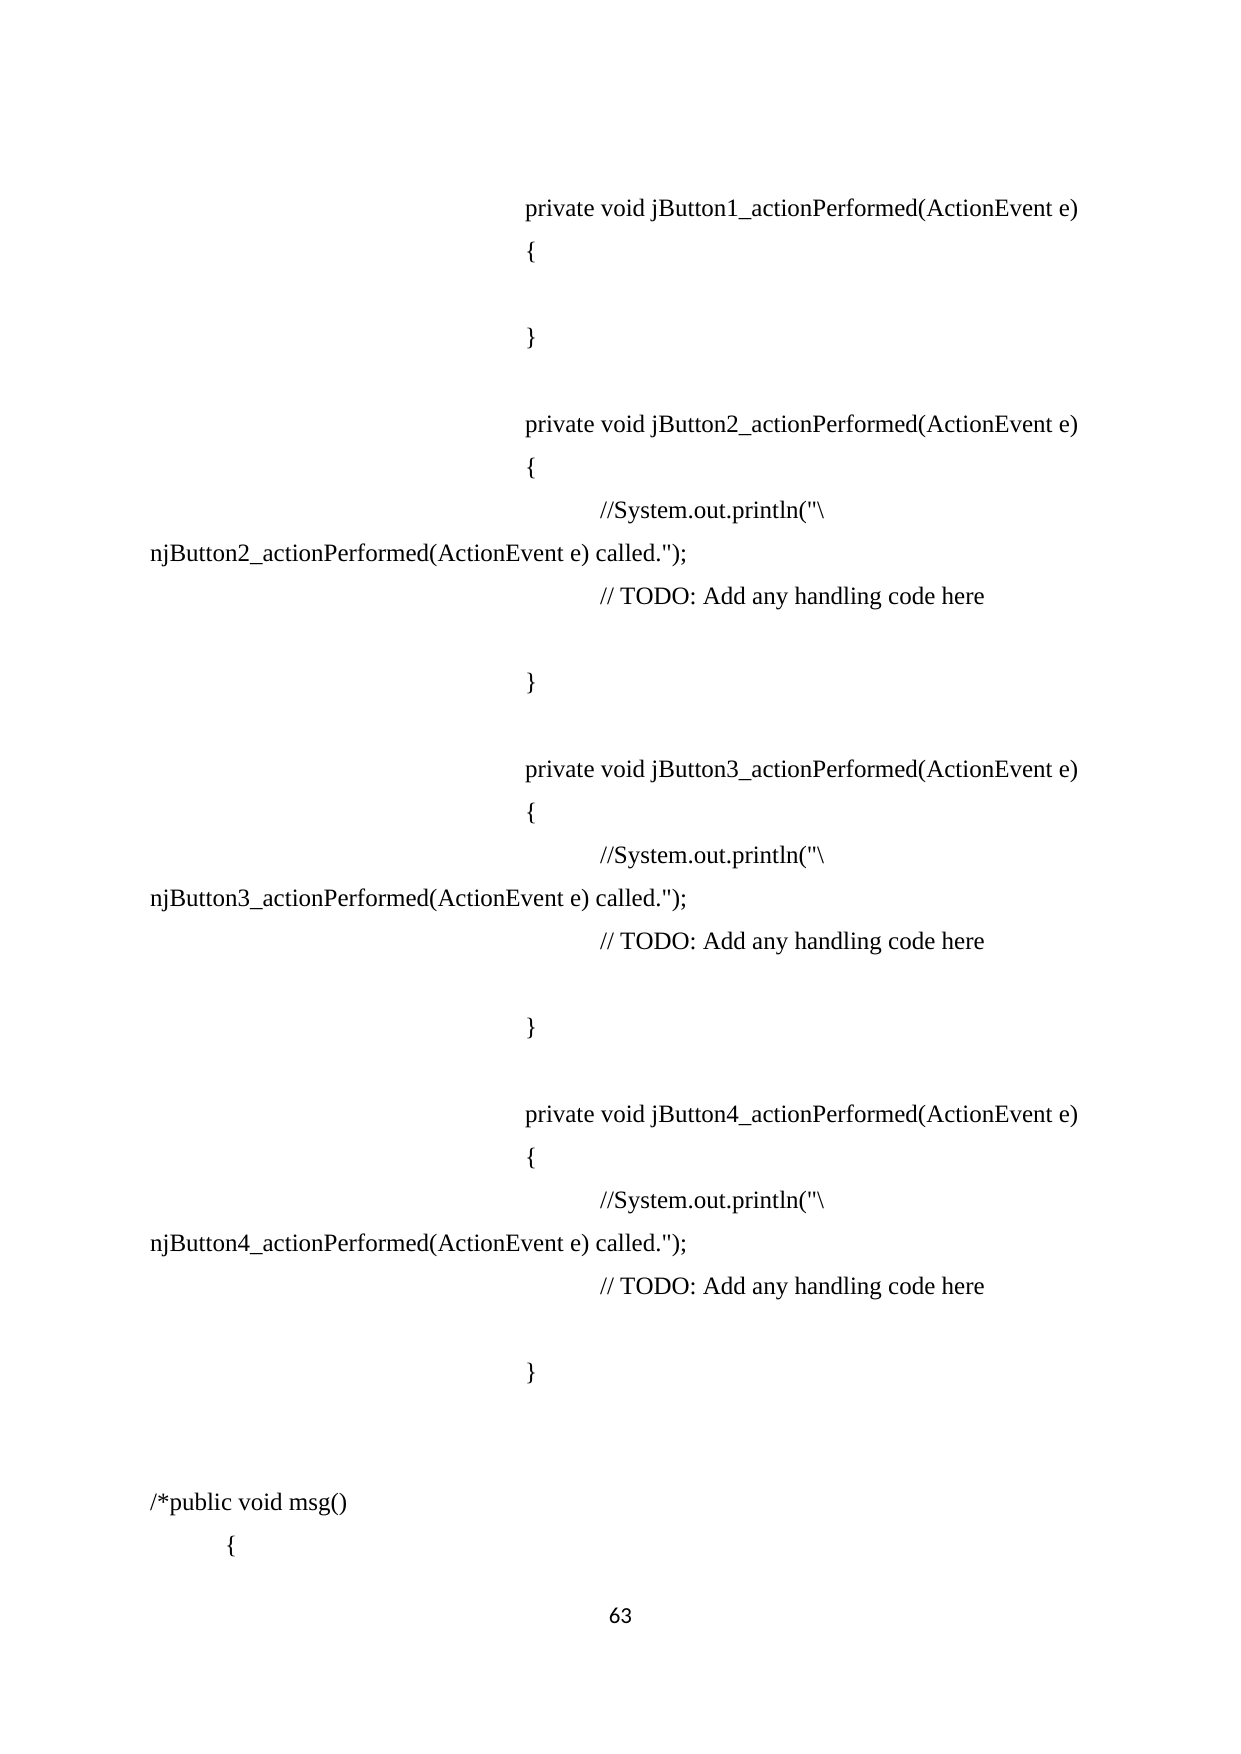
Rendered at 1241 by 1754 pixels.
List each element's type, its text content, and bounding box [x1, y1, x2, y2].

text { [150, 797, 1090, 826]
text // TODO: Add any handling code here [150, 581, 1090, 610]
text //System.out.println("\njButton2_actionPerformed(ActionEvent e) called."); [150, 495, 1090, 567]
text } [150, 1357, 1090, 1386]
text private void jButton1_actionPerformed(ActionEvent e) [150, 193, 1090, 222]
text { [150, 452, 1090, 481]
text } [150, 322, 1090, 351]
text { [150, 1530, 1090, 1559]
text //System.out.println("\njButton4_actionPerformed(ActionEvent e) called."); [150, 1185, 1090, 1257]
text private void jButton3_actionPerformed(ActionEvent e) [150, 754, 1090, 782]
text //System.out.println("\njButton3_actionPerformed(ActionEvent e) called."); [150, 840, 1090, 912]
text private void jButton4_actionPerformed(ActionEvent e) [150, 1099, 1090, 1127]
text // TODO: Add any handling code here [150, 926, 1090, 955]
text } [150, 667, 1090, 696]
text { [150, 236, 1090, 265]
text { [150, 1142, 1090, 1171]
text } [150, 1012, 1090, 1041]
text // TODO: Add any handling code here [150, 1271, 1090, 1300]
text private void jButton2_actionPerformed(ActionEvent e) [150, 409, 1090, 437]
text /*public void msg() [150, 1487, 1090, 1516]
